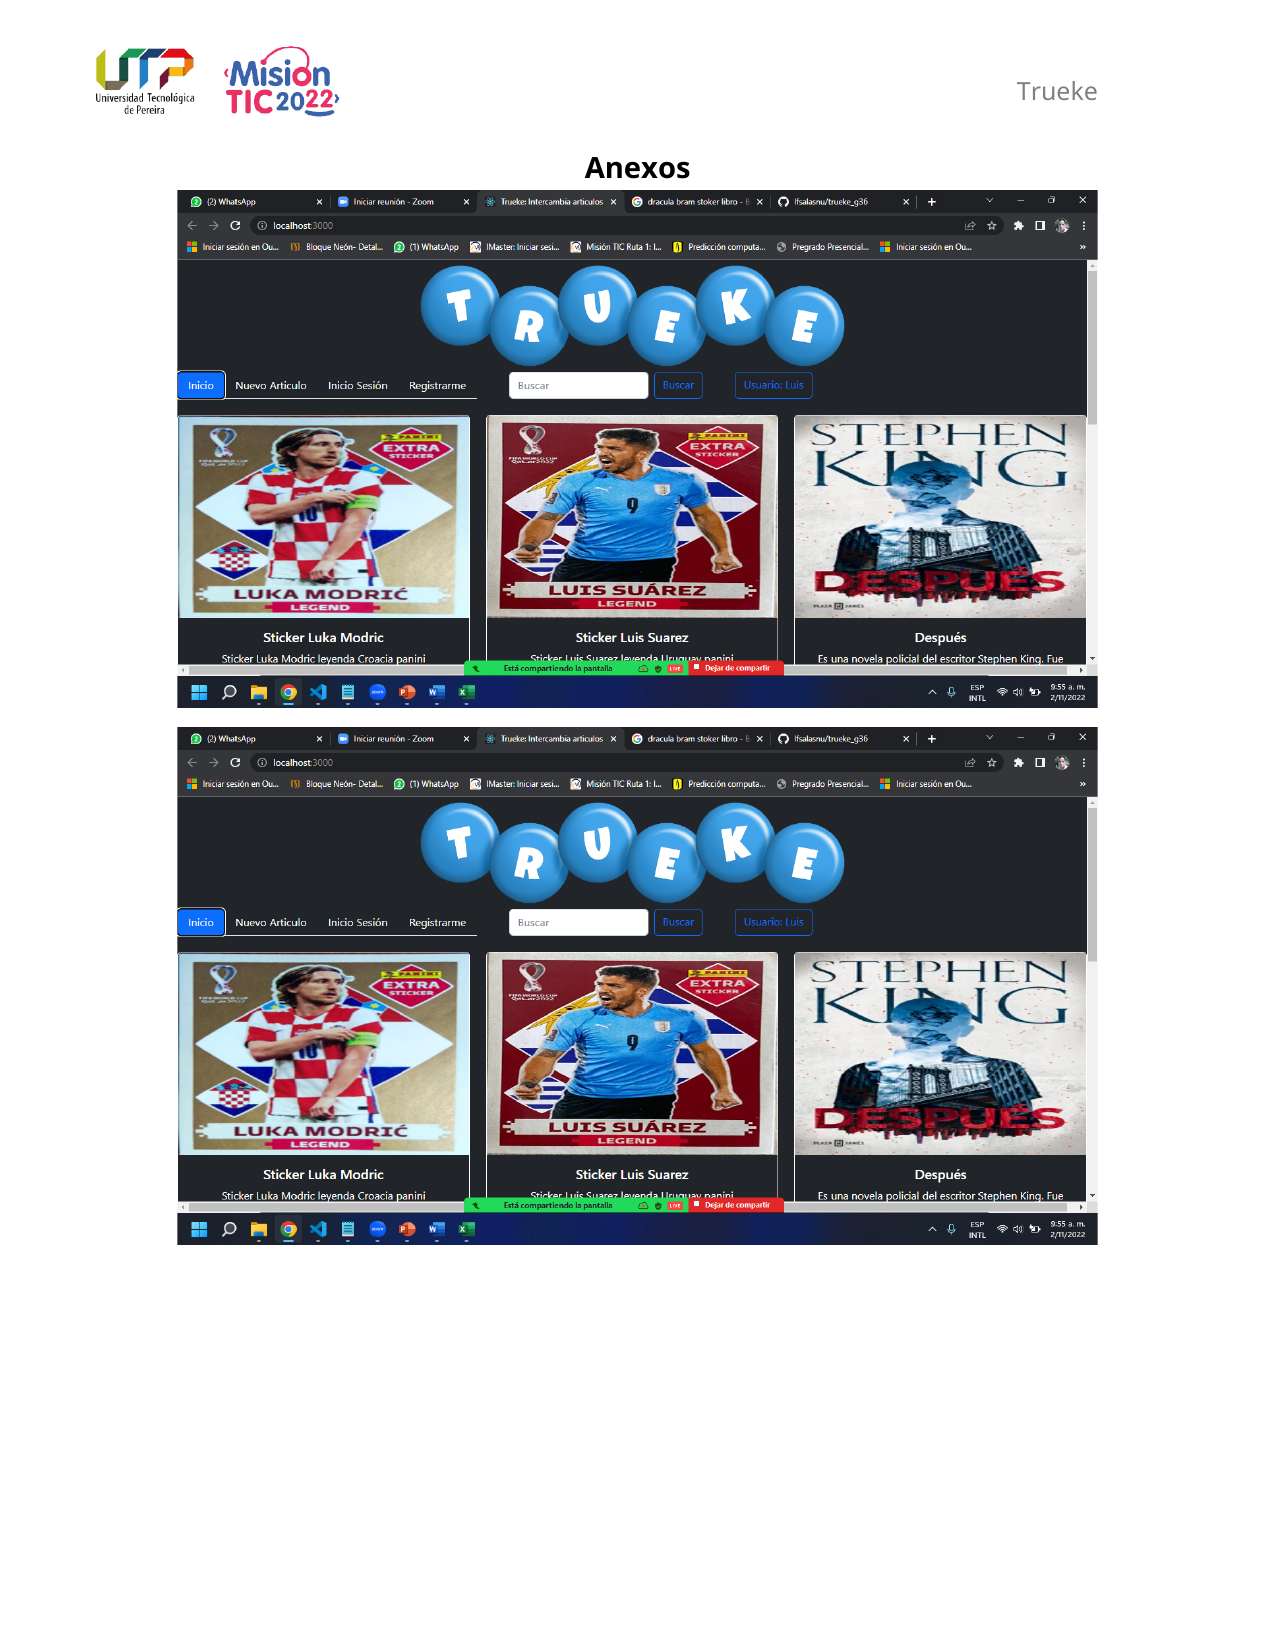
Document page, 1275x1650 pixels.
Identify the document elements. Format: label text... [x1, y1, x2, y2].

picture [177, 190, 1098, 708]
subtitle Anexos [177, 148, 1098, 187]
picture [177, 727, 1098, 1245]
picture [87, 42, 341, 126]
